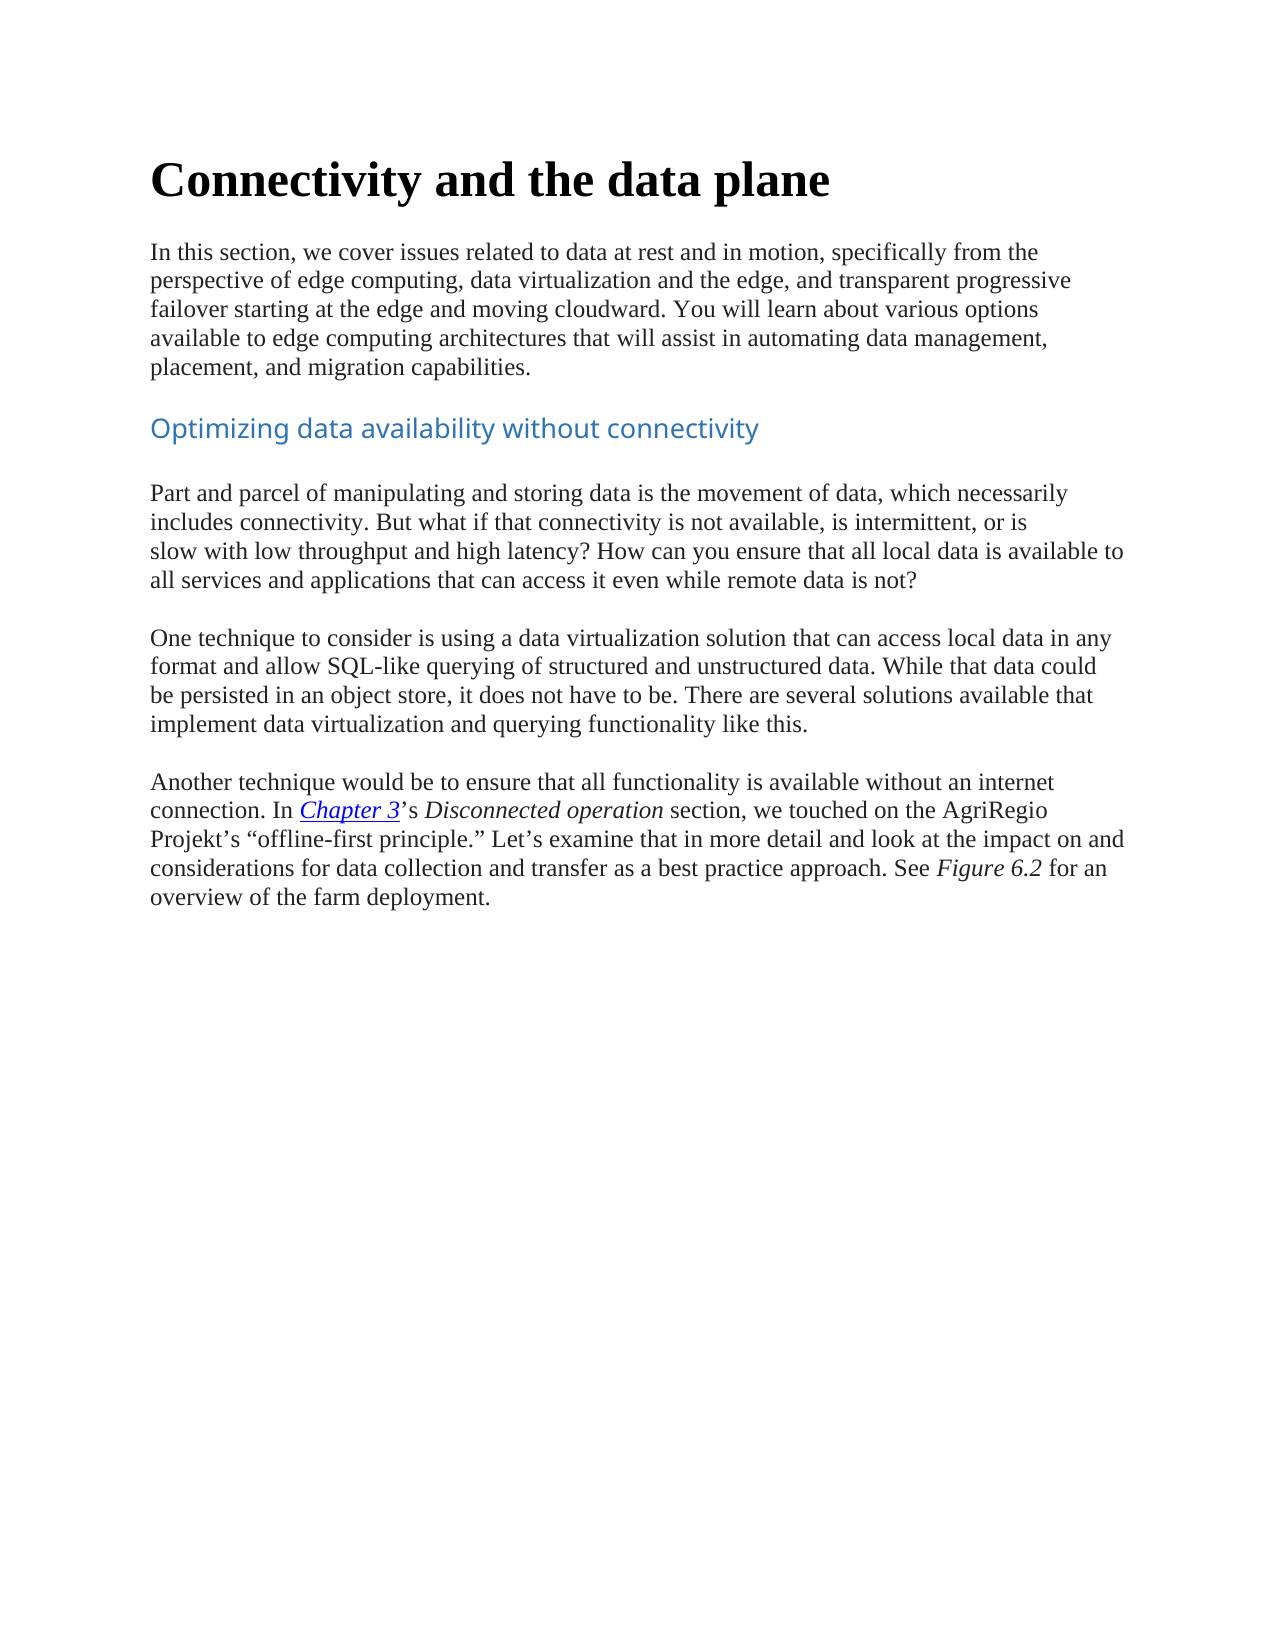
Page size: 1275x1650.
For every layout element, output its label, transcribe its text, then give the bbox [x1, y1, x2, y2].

text One technique to consider is using a data virtualization solution that can access local data in any format and allow SQL-like querying of structured and unstructured data. While that data could be persisted in an object store, it does not have to be. There are several solutions available that implement data virtualization and querying functionality like this. [150, 623, 1125, 738]
text Another technique would be to ensure that all functionality is available without an internet connection. In Chapter 3’s Disconnected operation section, we touched on the AgriRegio Projekt’s “offline-first principle.” Let’s examine that in more detail and look at the impact on and considerations for data collection and transfer as a best practice approach. See Figure 6.2 for an overview of the farm deployment. [150, 767, 1125, 911]
subtitle Optimizing data availability without connectivity [150, 409, 1125, 446]
subtitle Connectivity and the data plane [150, 150, 1125, 207]
text Part and parcel of manipulating and storing data is the movement of data, which necessarily includes connectivity. But what if that connectivity is not available, is intermittent, or is slow with low throughput and high latency? How can you ensure that all local data is available to all services and applications that can access it even while remote data is not? [150, 478, 1125, 593]
text In this section, we cover issues related to data at rest and in motion, specifically from the perspective of edge computing, data virtualization and the edge, and transparent progressive failover starting at the edge and moving cloudward. You will learn about various options available to edge computing architectures that will assist in automating data management, placement, and migration capabilities. [150, 237, 1125, 380]
